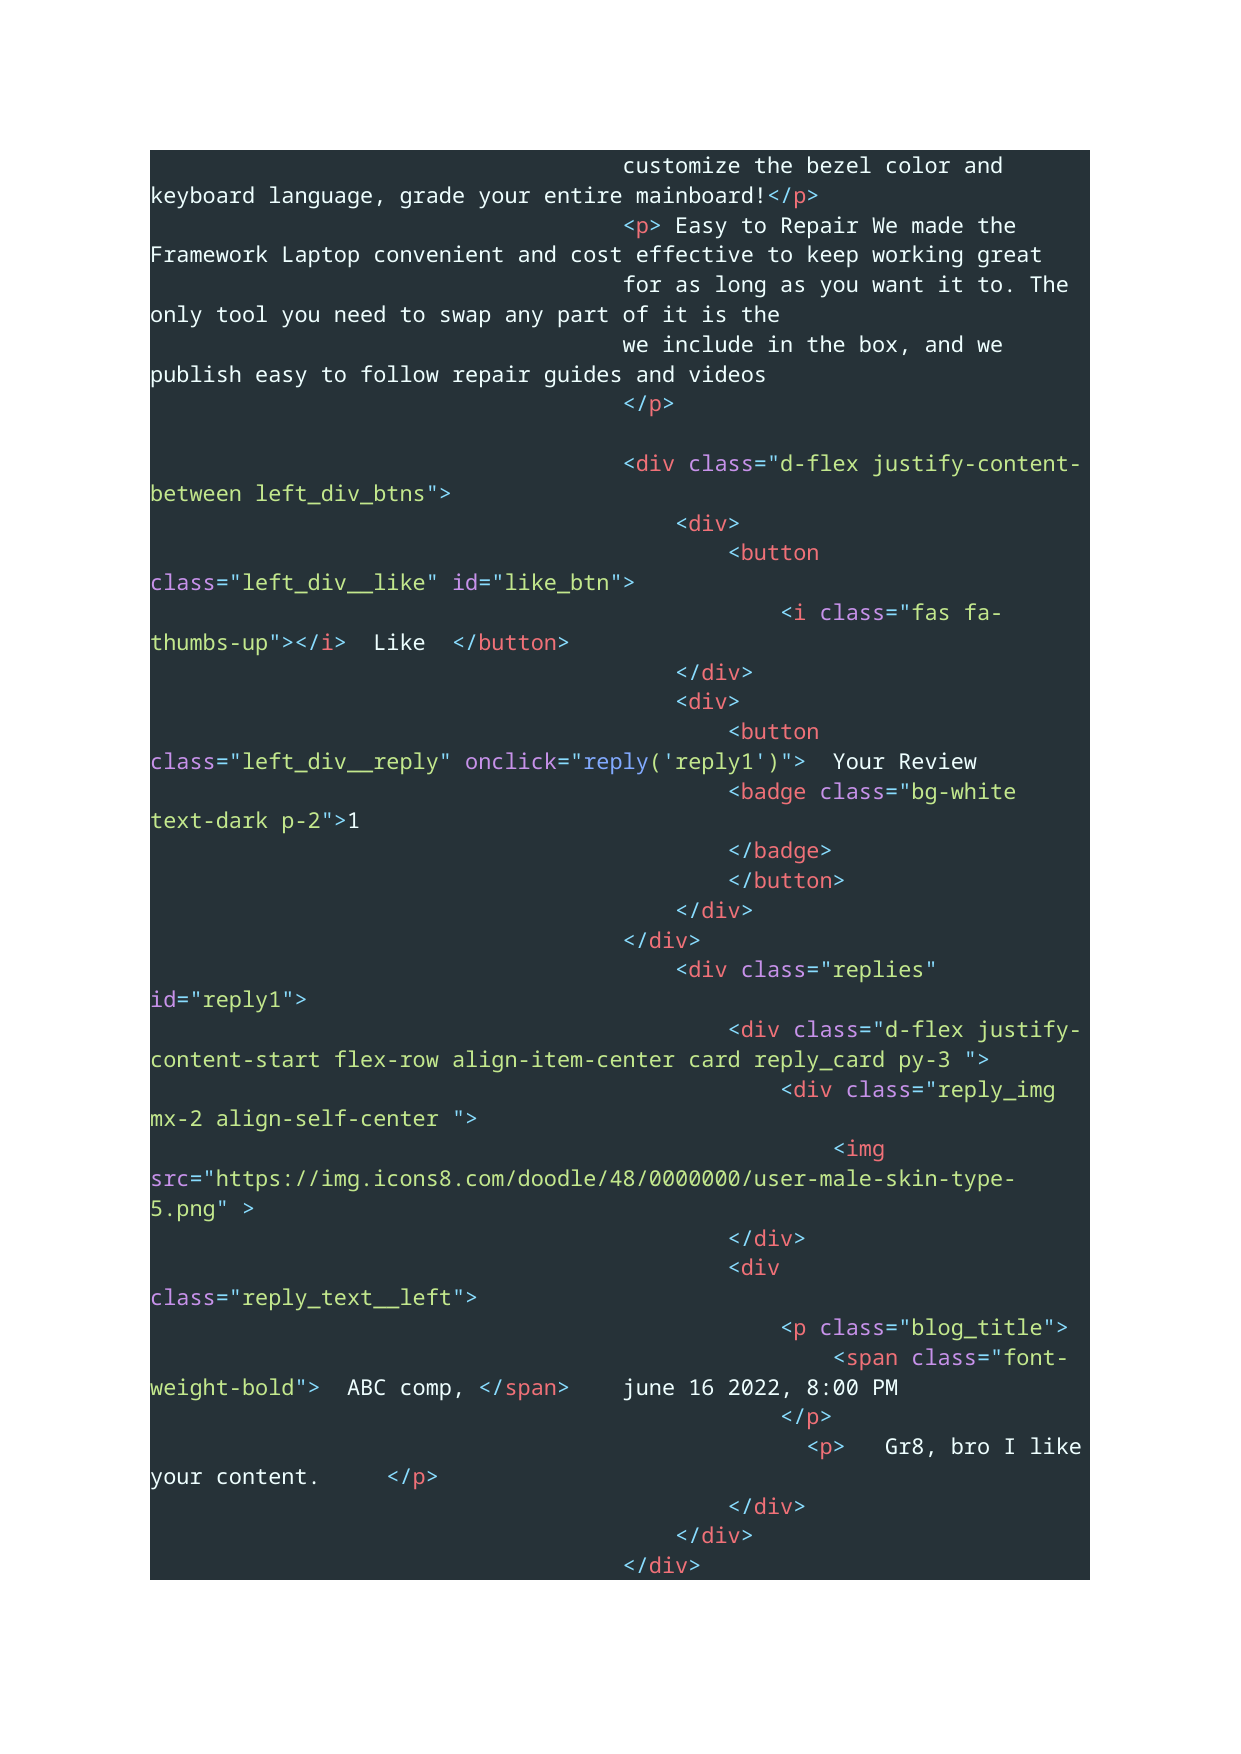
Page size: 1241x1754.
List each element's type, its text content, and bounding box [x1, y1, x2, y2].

text </div> [150, 895, 1090, 924]
text <p> Easy to Repair We made the Framework Laptop convenient and cost effective to keep working great [150, 209, 1090, 269]
text <button class="left_div__like" id="like_btn"> [150, 537, 1090, 597]
text <div class="d-flex justify-content-between left_div_btns"> [150, 448, 1090, 507]
text <div class="replies" id="reply1"> [150, 954, 1090, 1014]
text </badge> [150, 835, 1090, 865]
text <div> [150, 686, 1090, 716]
text </p> [150, 388, 1090, 418]
text </div> [150, 1222, 1090, 1252]
text <badge class="bg-white text-dark p-2">1 [150, 776, 1090, 835]
text </div> [150, 1550, 1090, 1580]
text customize the bezel color and keyboard language, grade your entire mainboard!</p> [150, 150, 1090, 209]
text </div> [150, 1491, 1090, 1520]
text <button class="left_div__reply" onclick="reply('reply1')"> Your Review [150, 716, 1090, 776]
text <div class="d-flex justify-content-start flex-row align-item-center card reply_card py-3 "> [150, 1014, 1090, 1073]
text <div class="reply_img mx-2 align-self-center "> [150, 1073, 1090, 1133]
text <img src="https://img.icons8.com/doodle/48/0000000/user-male-skin-type-5.png" > [150, 1133, 1090, 1222]
text we include in the box, and we publish easy to follow repair guides and videos [150, 329, 1090, 388]
text <span class="font-weight-bold"> ABC comp, </span> june 16 2022, 8:00 PM [150, 1342, 1090, 1401]
text </div> [150, 1520, 1090, 1550]
text </div> [150, 656, 1090, 686]
text <div> [150, 507, 1090, 537]
text </p> [150, 1401, 1090, 1431]
text <div class="reply_text__left"> [150, 1252, 1090, 1312]
text <p> Gr8, bro I like your content. </p> [150, 1431, 1090, 1491]
text </button> [150, 865, 1090, 895]
text <p class="blog_title"> [150, 1312, 1090, 1342]
text for as long as you want it to. The only tool you need to swap any part of it is the [150, 269, 1090, 329]
text </div> [150, 924, 1090, 954]
text <i class="fas fa-thumbs-up"></i> Like </button> [150, 597, 1090, 656]
